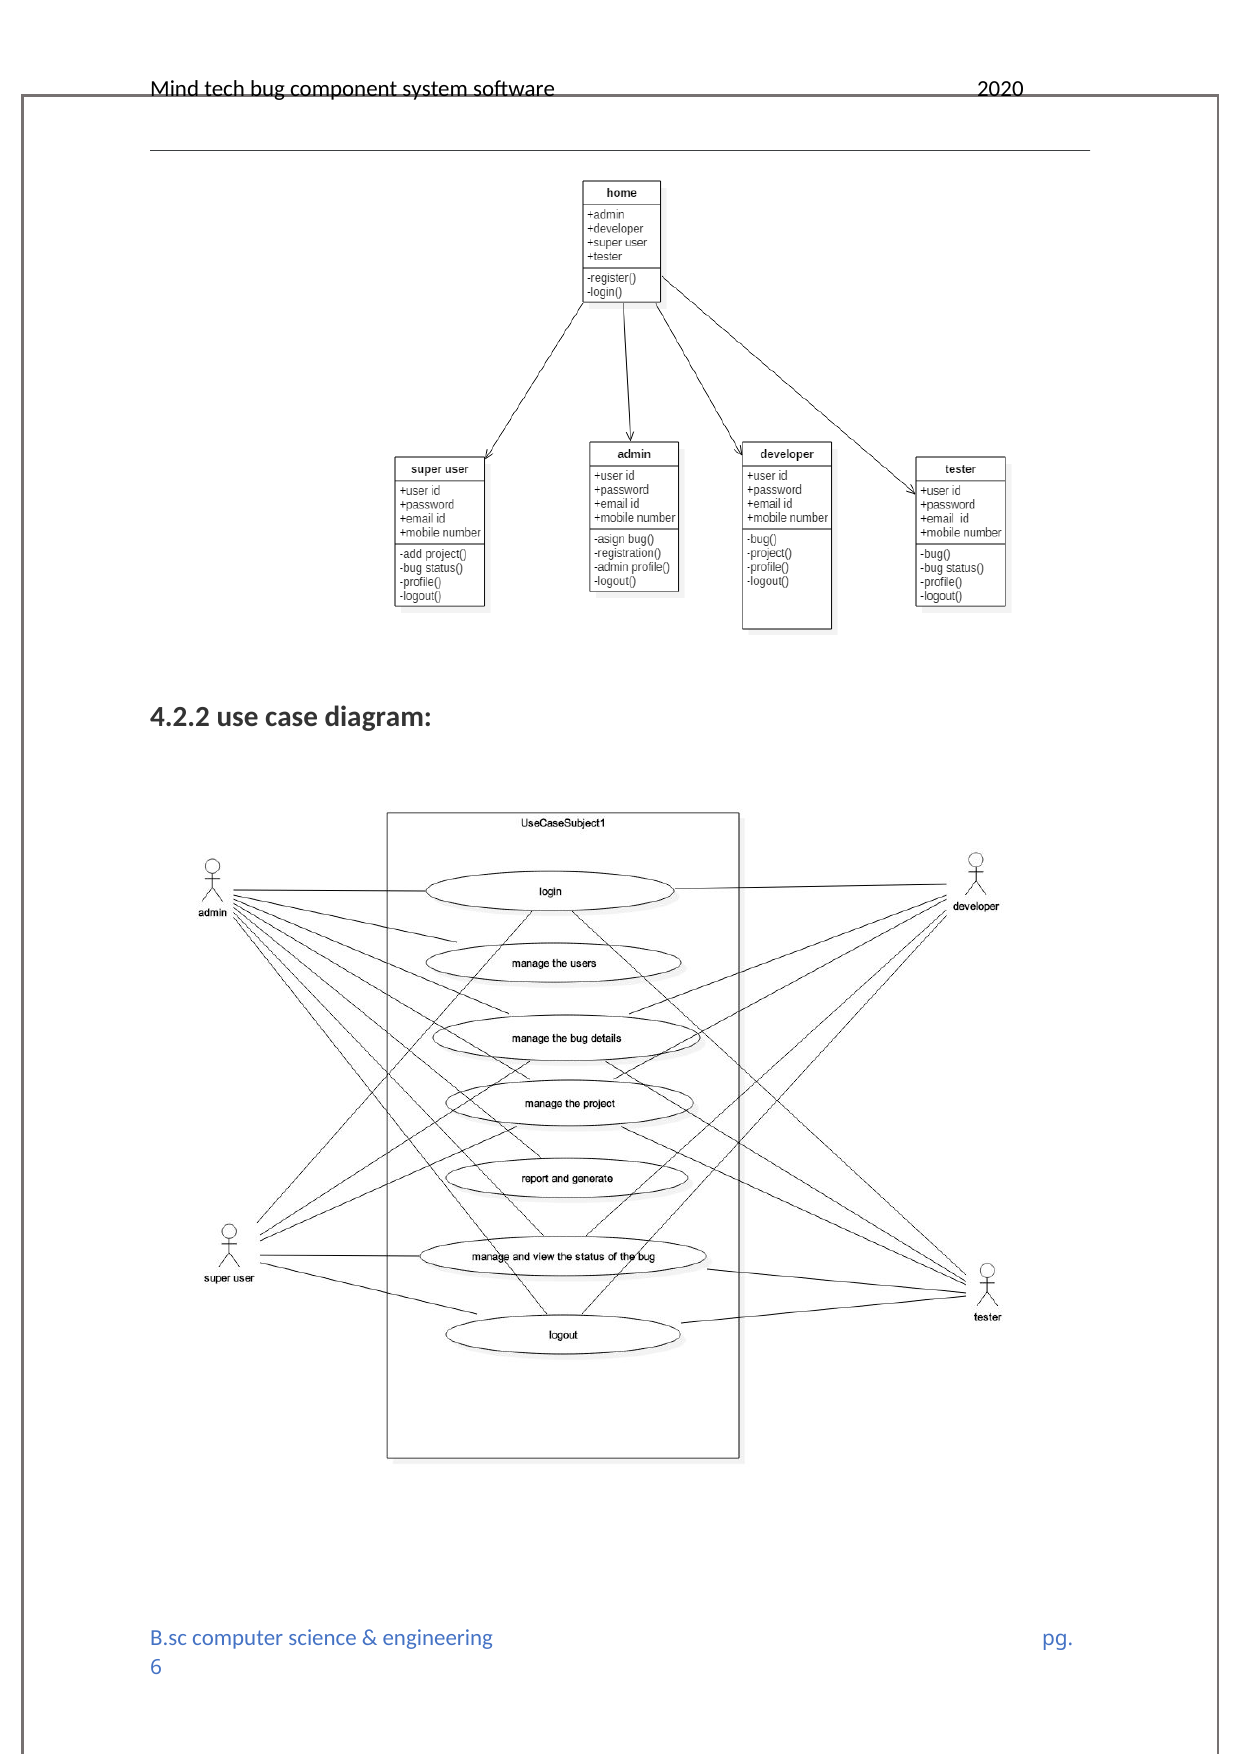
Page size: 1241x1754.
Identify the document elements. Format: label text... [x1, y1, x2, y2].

picture [150, 150, 1091, 675]
text 4.2.2 use case diagram: [150, 698, 1090, 733]
picture [150, 757, 1091, 1484]
